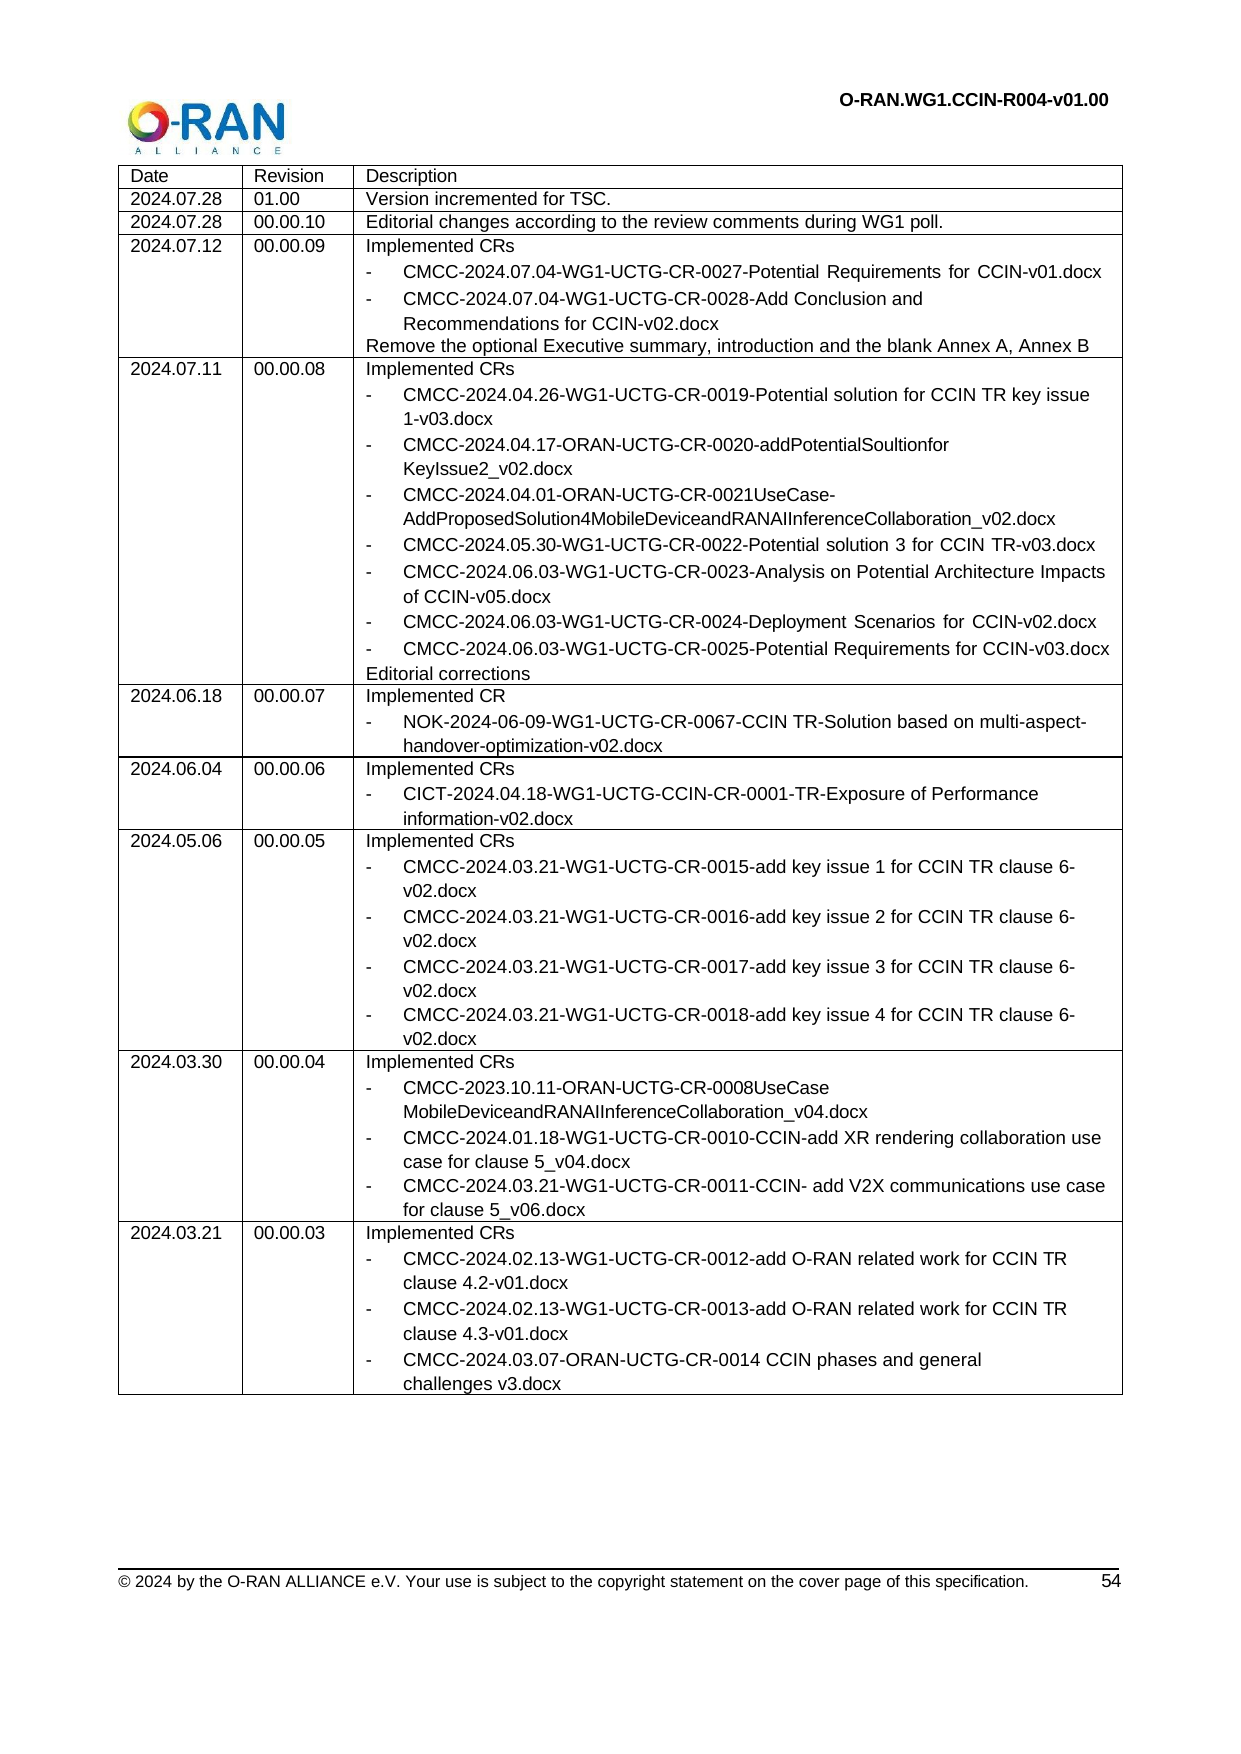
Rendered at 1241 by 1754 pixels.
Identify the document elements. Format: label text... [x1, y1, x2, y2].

table_cell Implemented CR - NOK-2024-06-09-WG1-UCTG-CR-0067-CCIN TR-Solution based on multi-aspect- handover-optimization-v02.docx [354, 685, 1122, 756]
table_cell Version incremented for TSC. [354, 189, 1122, 211]
table_cell 2024.06.18 [119, 685, 242, 756]
table_header Date [119, 166, 242, 188]
table_cell 2024.06.04 [119, 758, 242, 829]
table_cell 01.00 [243, 189, 353, 211]
table_cell Implemented CRs CMCC-2024.02.13-WG1-UCTG-CR-0012-add O-RAN related work for CCIN TR clause 4.2-v01.docx CMCC-2024.02.13-WG1-UCTG-CR-0013-add O-RAN related work for CCIN TR clause 4.3-v01.docx CMCC-2024.03.07-ORAN-UCTG-CR-0014 CCIN phases and general challenges v3.docx [354, 1222, 1122, 1394]
table_cell 00.00.04 [243, 1051, 353, 1221]
table_cell 2024.07.11 [119, 358, 242, 684]
table_cell 2024.03.21 [119, 1222, 242, 1394]
table_header Description [354, 166, 1122, 188]
table_cell 00.00.08 [243, 358, 353, 684]
table_cell Editorial changes according to the review comments during WG1 poll. [354, 212, 1122, 234]
table_cell Implemented CRs CMCC-2024.04.26-WG1-UCTG-CR-0019-Potential solution for CCIN TR key issue 1-v03.docx CMCC-2024.04.17-ORAN-UCTG-CR-0020-addPotentialSoultionfor KeyIssue2_v02.docx CMCC-2024.04.01-ORAN-UCTG-CR-0021UseCase- AddProposedSolution4MobileDeviceandRANAIInferenceCollaboration_v02.docx CMCC-2024.05.30-WG1-UCTG-CR-0022-Potential solution 3 for CCIN TR-v03.docx CMCC-2024.06.03-WG1-UCTG-CR-0023-Analysis on Potential Architecture Impacts of CCIN-v05.docx CMCC-2024.06.03-WG1-UCTG-CR-0024-Deployment Scenarios for CCIN-v02.docx CMCC-2024.06.03-WG1-UCTG-CR-0025-Potential Requirements for CCIN-v03.docx Editorial corrections [354, 358, 1122, 684]
table_cell Implemented CRs CMCC-2024.03.21-WG1-UCTG-CR-0015-add key issue 1 for CCIN TR clause 6- v02.docx CMCC-2024.03.21-WG1-UCTG-CR-0016-add key issue 2 for CCIN TR clause 6- v02.docx CMCC-2024.03.21-WG1-UCTG-CR-0017-add key issue 3 for CCIN TR clause 6- v02.docx CMCC-2024.03.21-WG1-UCTG-CR-0018-add key issue 4 for CCIN TR clause 6- v02.docx [354, 830, 1122, 1049]
table_cell 00.00.05 [243, 830, 353, 1049]
picture [119, 99, 293, 160]
table_cell Implemented CRs CMCC-2023.10.11-ORAN-UCTG-CR-0008UseCase MobileDeviceandRANAIInferenceCollaboration_v04.docx CMCC-2024.01.18-WG1-UCTG-CR-0010-CCIN-add XR rendering collaboration use case for clause 5_v04.docx CMCC-2024.03.21-WG1-UCTG-CR-0011-CCIN- add V2X communications use case for clause 5_v06.docx [354, 1051, 1122, 1221]
table_cell 00.00.06 [243, 758, 353, 829]
table_header Revision [243, 166, 353, 188]
table_cell 00.00.07 [243, 685, 353, 756]
table_cell 2024.07.12 [119, 235, 242, 357]
table_cell 2024.07.28 [119, 189, 242, 211]
table_cell Implemented CRs CMCC-2024.07.04-WG1-UCTG-CR-0027-Potential Requirements for CCIN-v01.docx CMCC-2024.07.04-WG1-UCTG-CR-0028-Add Conclusion and Recommendations for CCIN-v02.docx Remove the optional Executive summary, introduction and the blank Annex A, Annex B [354, 235, 1122, 357]
table_cell 00.00.03 [243, 1222, 353, 1394]
table_cell 2024.05.06 [119, 830, 242, 1049]
table_cell 2024.03.30 [119, 1051, 242, 1221]
table_cell 00.00.10 [243, 212, 353, 234]
table_cell 00.00.09 [243, 235, 353, 357]
table_cell 2024.07.28 [119, 212, 242, 234]
table_cell Implemented CRs - CICT-2024.04.18-WG1-UCTG-CCIN-CR-0001-TR-Exposure of Performance information-v02.docx [354, 758, 1122, 829]
